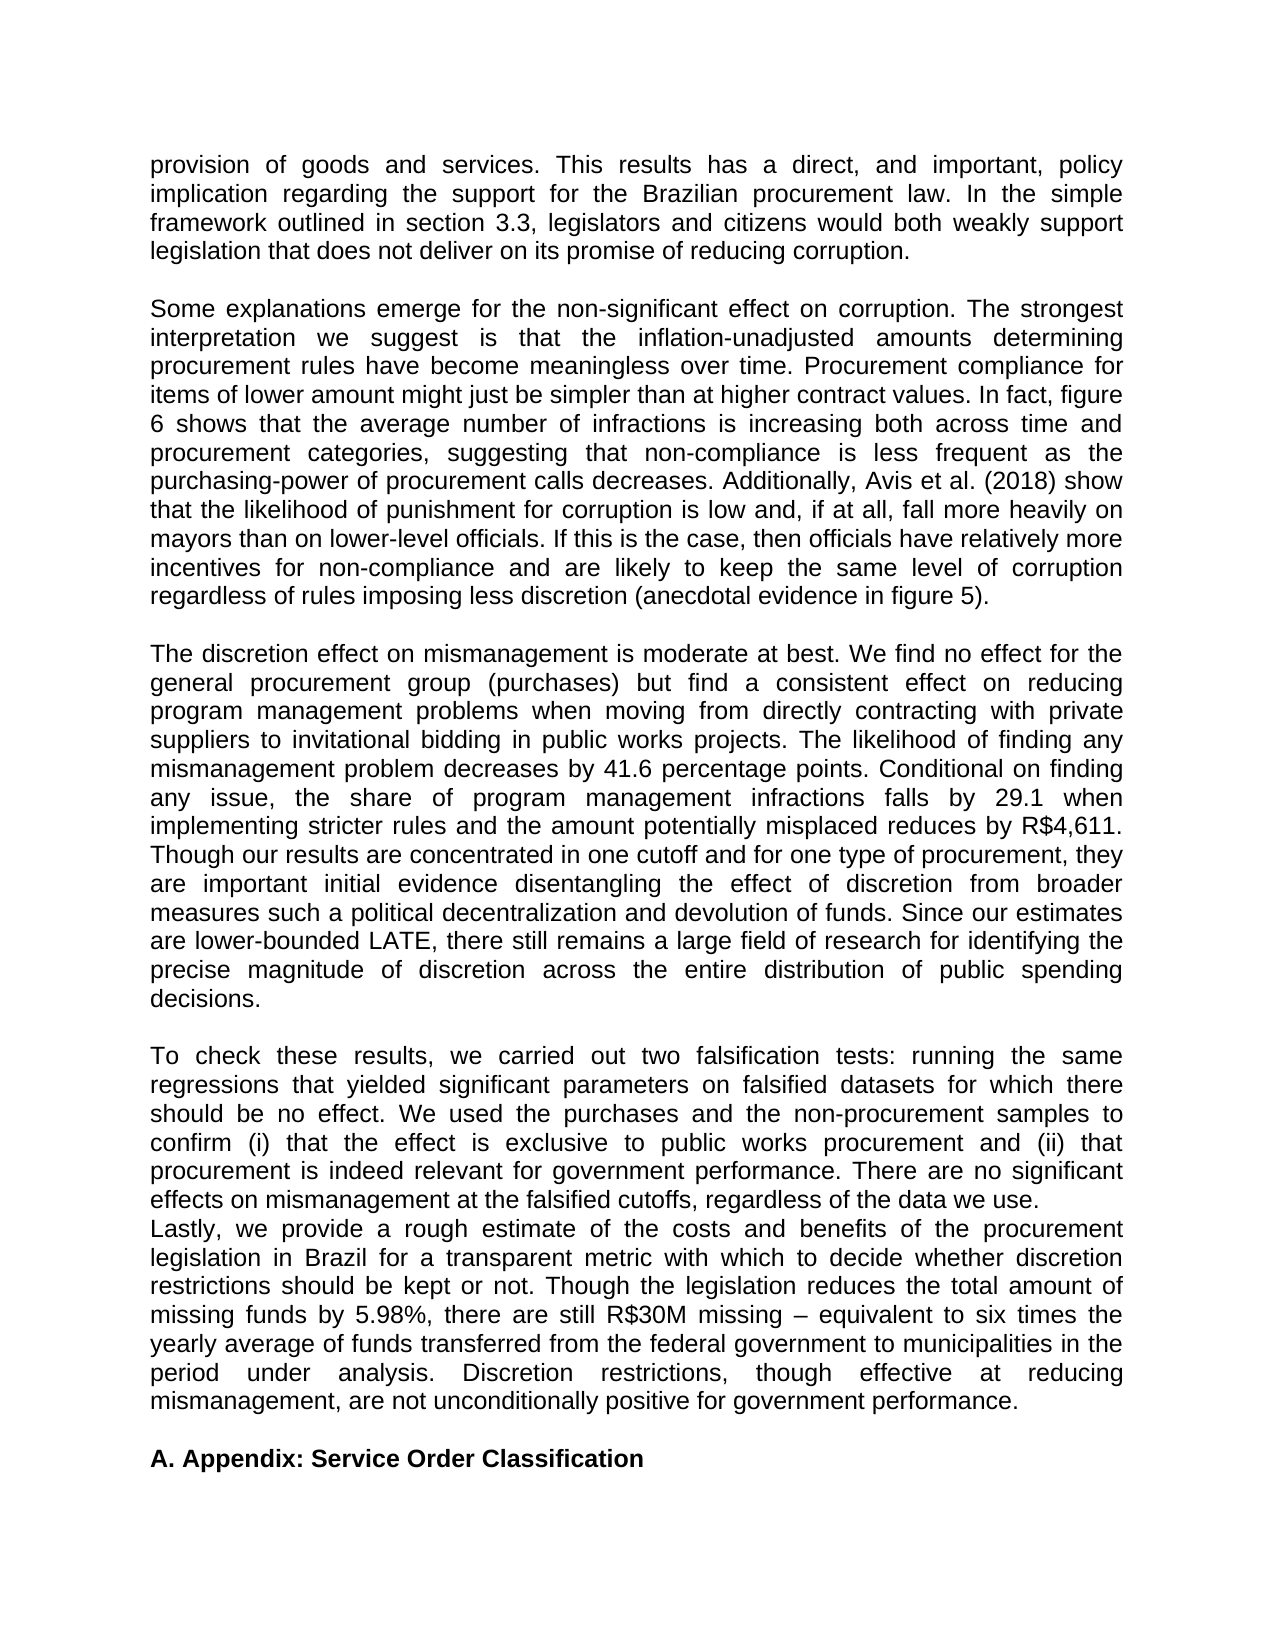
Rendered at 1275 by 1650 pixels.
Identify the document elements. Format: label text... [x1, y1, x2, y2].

text Some explanations emerge for the non-significant effect on corruption. The strongest interpretation we suggest is that the inflation-unadjusted amounts determining procurement rules have become meaningless over time. Procurement compliance for items of lower amount might just be simpler than at higher contract values. In fact, figure 6 shows that the average number of infractions is increasing both across time and procurement categories, suggesting that non-compliance is less frequent as the purchasing-power of procurement calls decreases. Additionally, Avis et al. (2018) show that the likelihood of punishment for corruption is low and, if at all, fall more heavily on mayors than on lower-level officials. If this is the case, then officials have relatively more incentives for non-compliance and are likely to keep the same level of corruption regardless of rules imposing less discretion (anecdotal evidence in figure 5). [150, 294, 1125, 610]
text The discretion effect on mismanagement is moderate at best. We find no effect for the general procurement group (purchases) but find a consistent effect on reducing program management problems when moving from directly contracting with private suppliers to invitational bidding in public works projects. The likelihood of finding any mismanagement problem decreases by 41.6 percentage points. Conditional on finding any issue, the share of program management infractions falls by 29.1 when implementing stricter rules and the amount potentially misplaced reduces by R$4,611. Though our results are concentrated in one cutoff and for one type of procurement, they are important initial evidence disentangling the effect of discretion from broader measures such a political decentralization and devolution of funds. Since our estimates are lower-bounded LATE, there still remains a large field of research for identifying the precise magnitude of discretion across the entire distribution of public spending decisions. [150, 639, 1125, 1012]
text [150, 150, 1125, 265]
text Lastly, we provide a rough estimate of the costs and benefits of the procurement legislation in Brazil for a transparent metric with which to decide whether discretion restrictions should be kept or not. Though the legislation reduces the total amount of missing funds by 5.98%, there are still R$30M missing – equivalent to six times the yearly average of funds transferred from the federal government to municipalities in the period under analysis. Discretion restrictions, though effective at reducing mismanagement, are not unconditionally positive for government performance. [150, 1214, 1125, 1415]
text To check these results, we carried out two falsification tests: running the same regressions that yielded significant parameters on falsified datasets for which there should be no effect. We used the purchases and the non-procurement samples to confirm (i) that the effect is exclusive to public works procurement and (ii) that procurement is indeed relevant for government performance. There are no significant effects on mismanagement at the falsified cutoffs, regardless of the data we use. [150, 1041, 1125, 1214]
text A. Appendix: Service Order Classification [150, 1444, 1125, 1472]
